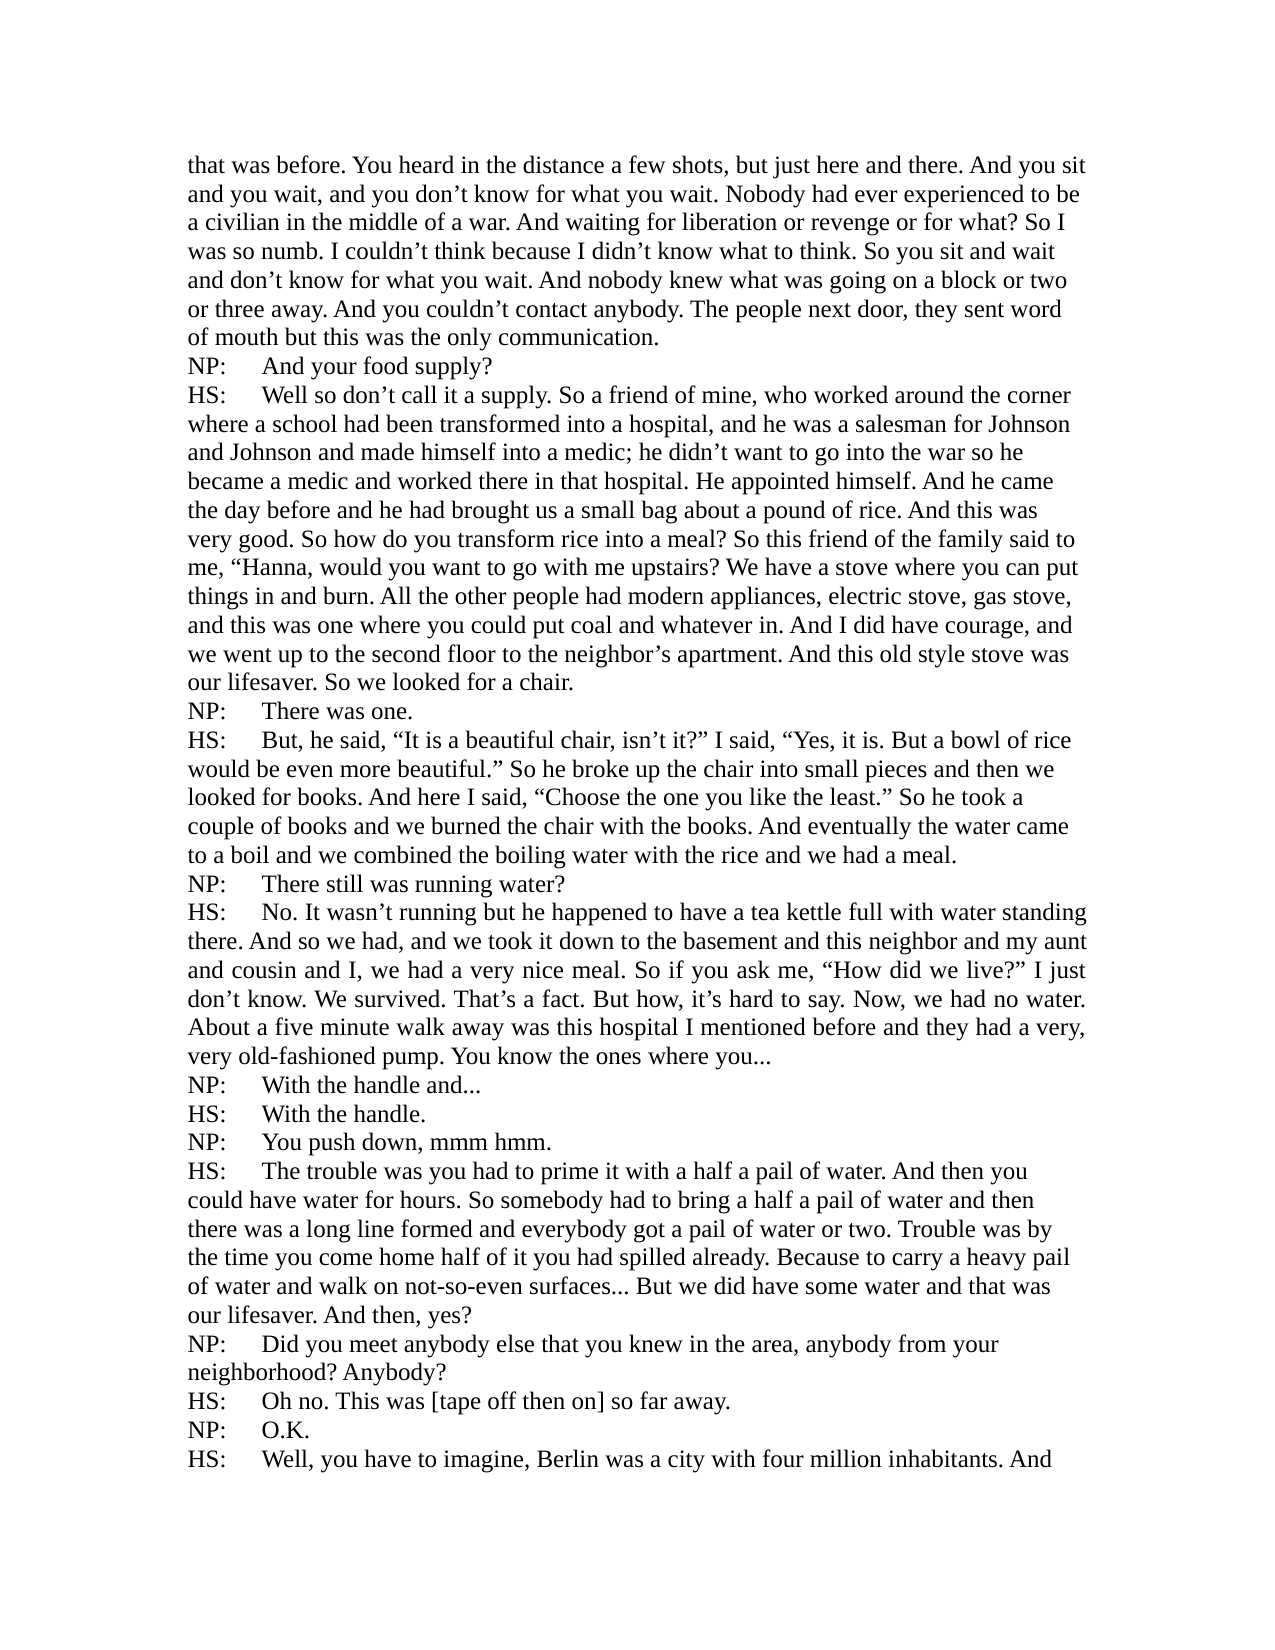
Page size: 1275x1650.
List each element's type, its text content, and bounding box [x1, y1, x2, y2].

text NP: And your food supply? [187, 351, 1087, 380]
text HS: With the handle. [187, 1099, 1087, 1127]
text HS: Well so don’t call it a supply. So a friend of mine, who worked around the corner where a school had been transformed into a hospital, and he was a salesman for Johnson and Johnson and made himself into a medic; he didn’t want to go into the war so he became a medic and worked there in that hospital. He appointed himself. And he came the day before and he had brought us a small bag about a pound of rice. And this was very good. So how do you transform rice into a meal? So this friend of the family said to me, “Hanna, would you want to go with me upstairs? We have a stove where you can put things in and burn. All the other people had modern appliances, electric stove, gas stove, and this was one where you could put coal and whatever in. And I did have courage, and we went up to the second floor to the neighbor’s apartment. And this old style stove was our lifesaver. So we looked for a chair. [187, 380, 1087, 696]
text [187, 150, 1087, 351]
text NP: There still was running water? [187, 869, 1087, 897]
text HS: But, he said, “It is a beautiful chair, isn’t it?” I said, “Yes, it is. But a bowl of rice would be even more beautiful.” So he broke up the chair into small pieces and then we looked for books. And here I said, “Choose the one you like the least.” So he took a couple of books and we burned the chair with the books. And eventually the water came to a boil and we combined the boiling water with the rice and we had a meal. [187, 725, 1087, 869]
text NP: Did you meet anybody else that you knew in the area, anybody from your neighborhood? Anybody? [187, 1329, 1087, 1386]
text NP: You push down, mmm hmm. [187, 1127, 1087, 1156]
text NP: O.K. [187, 1415, 1087, 1444]
text HS: The trouble was you had to prime it with a half a pail of water. And then you could have water for hours. So somebody had to bring a half a pail of water and then there was a long line formed and everybody got a pail of water or two. Trouble was by the time you come home half of it you had spilled already. Because to carry a heavy pail of water and walk on not-so-even surfaces... But we did have some water and that was our lifesaver. And then, yes? [187, 1156, 1087, 1329]
text HS: Oh no. This was [tape off then on] so far away. [187, 1386, 1087, 1415]
text HS: No. It wasn’t running but he happened to have a tea kettle full with water standing there. And so we had, and we took it down to the basement and this neighbor and my aunt and cousin and I, we had a very nice meal. So if you ask me, “How did we live?” I just don’t know. We survived. That’s a fact. But how, it’s hard to say. Now, we had no water. About a five minute walk away was this hospital I mentioned before and they had a very, very old-fashioned pump. You know the ones where you... [187, 897, 1087, 1070]
text NP: There was one. [187, 696, 1087, 725]
text NP: With the handle and... [187, 1070, 1087, 1099]
